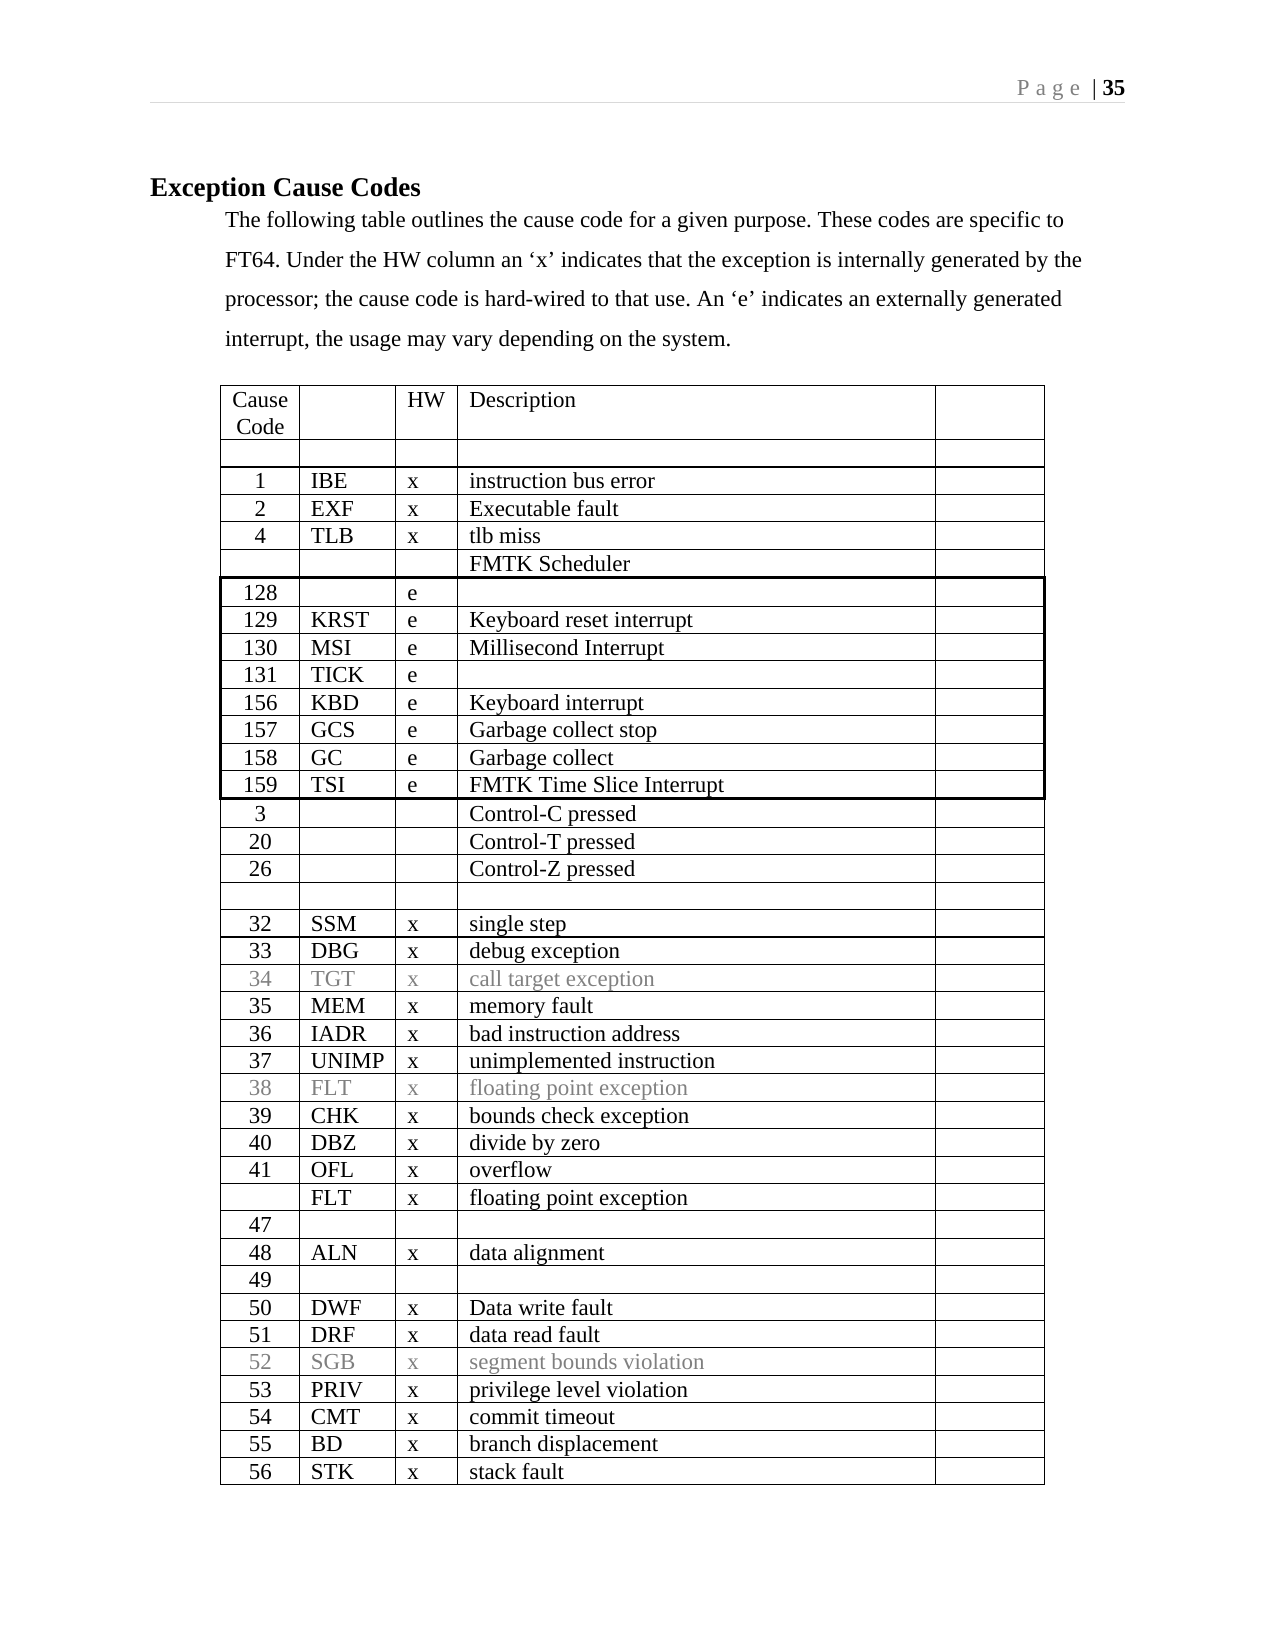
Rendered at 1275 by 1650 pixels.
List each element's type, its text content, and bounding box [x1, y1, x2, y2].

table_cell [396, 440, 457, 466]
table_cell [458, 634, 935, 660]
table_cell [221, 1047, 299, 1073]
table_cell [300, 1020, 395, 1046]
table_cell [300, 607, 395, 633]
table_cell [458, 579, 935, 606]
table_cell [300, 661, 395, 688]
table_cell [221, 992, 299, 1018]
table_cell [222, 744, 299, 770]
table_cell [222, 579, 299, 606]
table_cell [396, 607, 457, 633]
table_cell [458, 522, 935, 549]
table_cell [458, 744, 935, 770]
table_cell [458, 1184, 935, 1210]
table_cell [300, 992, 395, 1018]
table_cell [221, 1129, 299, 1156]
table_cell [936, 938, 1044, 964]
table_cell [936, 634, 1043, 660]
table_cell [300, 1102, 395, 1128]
subtitle Exception Cause Codes [150, 171, 1125, 202]
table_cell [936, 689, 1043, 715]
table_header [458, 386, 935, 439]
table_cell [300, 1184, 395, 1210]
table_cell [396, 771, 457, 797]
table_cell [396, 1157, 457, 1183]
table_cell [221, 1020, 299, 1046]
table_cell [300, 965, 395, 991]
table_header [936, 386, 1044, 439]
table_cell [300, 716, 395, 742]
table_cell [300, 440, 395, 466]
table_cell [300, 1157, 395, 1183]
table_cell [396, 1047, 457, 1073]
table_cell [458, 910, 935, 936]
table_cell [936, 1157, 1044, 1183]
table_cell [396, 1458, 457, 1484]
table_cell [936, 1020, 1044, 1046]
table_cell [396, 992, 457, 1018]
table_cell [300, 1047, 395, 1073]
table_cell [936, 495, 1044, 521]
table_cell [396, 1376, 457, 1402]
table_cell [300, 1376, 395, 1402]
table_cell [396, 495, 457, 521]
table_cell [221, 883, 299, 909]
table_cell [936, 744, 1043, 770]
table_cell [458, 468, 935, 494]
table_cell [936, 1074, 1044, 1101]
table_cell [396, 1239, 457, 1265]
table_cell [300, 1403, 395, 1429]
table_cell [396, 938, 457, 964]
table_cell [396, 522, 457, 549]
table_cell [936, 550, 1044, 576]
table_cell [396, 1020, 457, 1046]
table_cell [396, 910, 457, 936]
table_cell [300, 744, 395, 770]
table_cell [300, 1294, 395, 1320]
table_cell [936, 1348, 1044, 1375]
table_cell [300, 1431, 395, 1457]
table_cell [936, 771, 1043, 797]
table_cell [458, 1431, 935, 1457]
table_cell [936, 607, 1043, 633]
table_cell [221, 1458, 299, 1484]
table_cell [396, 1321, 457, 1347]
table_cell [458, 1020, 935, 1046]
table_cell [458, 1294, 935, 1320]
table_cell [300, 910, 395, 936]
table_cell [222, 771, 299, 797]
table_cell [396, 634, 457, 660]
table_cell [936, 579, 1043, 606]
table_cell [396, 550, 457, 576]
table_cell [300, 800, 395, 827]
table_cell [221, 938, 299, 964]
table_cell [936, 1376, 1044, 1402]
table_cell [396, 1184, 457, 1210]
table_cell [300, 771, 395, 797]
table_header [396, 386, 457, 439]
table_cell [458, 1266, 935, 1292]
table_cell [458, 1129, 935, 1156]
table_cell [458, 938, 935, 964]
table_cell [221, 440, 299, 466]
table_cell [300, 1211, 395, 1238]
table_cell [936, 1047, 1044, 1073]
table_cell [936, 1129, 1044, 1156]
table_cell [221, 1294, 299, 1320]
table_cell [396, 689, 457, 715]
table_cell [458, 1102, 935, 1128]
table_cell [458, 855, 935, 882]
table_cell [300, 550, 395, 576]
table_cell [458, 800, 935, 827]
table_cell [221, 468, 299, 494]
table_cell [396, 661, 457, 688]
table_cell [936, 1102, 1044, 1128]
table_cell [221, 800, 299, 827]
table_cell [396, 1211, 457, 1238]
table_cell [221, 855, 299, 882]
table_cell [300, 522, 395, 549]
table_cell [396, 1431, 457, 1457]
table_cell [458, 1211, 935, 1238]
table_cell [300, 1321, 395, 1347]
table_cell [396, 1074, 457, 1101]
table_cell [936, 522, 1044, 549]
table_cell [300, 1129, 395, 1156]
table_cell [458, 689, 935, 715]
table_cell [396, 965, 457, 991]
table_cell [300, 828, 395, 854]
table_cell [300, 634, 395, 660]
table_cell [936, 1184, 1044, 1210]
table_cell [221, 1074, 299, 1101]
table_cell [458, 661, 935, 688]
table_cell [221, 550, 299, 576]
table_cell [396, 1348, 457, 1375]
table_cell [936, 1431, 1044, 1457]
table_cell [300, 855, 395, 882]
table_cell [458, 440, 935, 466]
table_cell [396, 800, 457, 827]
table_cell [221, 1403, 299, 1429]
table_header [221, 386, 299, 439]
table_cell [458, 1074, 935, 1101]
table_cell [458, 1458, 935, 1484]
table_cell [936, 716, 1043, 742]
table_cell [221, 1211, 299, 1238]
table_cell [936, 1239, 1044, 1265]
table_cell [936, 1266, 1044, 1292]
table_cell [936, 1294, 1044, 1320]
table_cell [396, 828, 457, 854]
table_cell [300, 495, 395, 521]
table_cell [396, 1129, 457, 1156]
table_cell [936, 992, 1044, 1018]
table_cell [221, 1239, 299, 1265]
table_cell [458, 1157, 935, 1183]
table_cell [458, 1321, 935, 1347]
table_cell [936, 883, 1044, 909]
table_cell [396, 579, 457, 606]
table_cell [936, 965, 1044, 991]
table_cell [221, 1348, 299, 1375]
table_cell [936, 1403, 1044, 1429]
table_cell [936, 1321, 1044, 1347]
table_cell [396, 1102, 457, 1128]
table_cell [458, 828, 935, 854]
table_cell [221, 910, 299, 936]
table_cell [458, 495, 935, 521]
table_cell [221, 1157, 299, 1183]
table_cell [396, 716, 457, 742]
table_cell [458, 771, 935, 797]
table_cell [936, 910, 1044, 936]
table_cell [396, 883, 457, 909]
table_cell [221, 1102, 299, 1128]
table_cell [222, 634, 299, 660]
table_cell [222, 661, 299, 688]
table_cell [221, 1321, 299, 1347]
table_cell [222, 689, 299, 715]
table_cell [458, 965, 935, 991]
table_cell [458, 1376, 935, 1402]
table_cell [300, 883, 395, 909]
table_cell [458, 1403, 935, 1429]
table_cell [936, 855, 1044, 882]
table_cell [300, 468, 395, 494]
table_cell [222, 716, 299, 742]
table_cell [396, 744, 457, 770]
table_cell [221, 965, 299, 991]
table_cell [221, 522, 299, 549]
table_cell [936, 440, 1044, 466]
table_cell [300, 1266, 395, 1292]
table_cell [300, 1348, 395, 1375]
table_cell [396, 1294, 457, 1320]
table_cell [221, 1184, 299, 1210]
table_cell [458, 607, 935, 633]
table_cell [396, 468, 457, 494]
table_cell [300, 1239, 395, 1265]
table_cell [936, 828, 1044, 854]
text The following table outlines the cause code for a given purpose. These codes are specific to FT64. Under the HW column an ‘x’ indicates that the exception is internally generated by the processor; the cause code is hard-wired to that use. An ‘e’ indicates an externally generated interrupt, the usage may vary depending on the system. [225, 207, 1125, 351]
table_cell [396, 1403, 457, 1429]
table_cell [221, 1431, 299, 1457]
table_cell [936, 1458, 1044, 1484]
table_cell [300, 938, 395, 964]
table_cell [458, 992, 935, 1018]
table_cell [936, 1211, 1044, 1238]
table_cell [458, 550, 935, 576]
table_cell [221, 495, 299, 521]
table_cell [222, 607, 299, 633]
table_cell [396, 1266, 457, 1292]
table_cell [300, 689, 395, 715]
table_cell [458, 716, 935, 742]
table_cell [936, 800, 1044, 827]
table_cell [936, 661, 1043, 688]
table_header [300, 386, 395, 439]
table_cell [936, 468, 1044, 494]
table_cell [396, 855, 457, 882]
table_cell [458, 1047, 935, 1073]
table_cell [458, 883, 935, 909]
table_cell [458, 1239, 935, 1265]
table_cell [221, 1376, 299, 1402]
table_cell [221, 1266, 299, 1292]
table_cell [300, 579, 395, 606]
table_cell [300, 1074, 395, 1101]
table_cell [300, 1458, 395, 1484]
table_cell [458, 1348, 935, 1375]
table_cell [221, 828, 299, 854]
